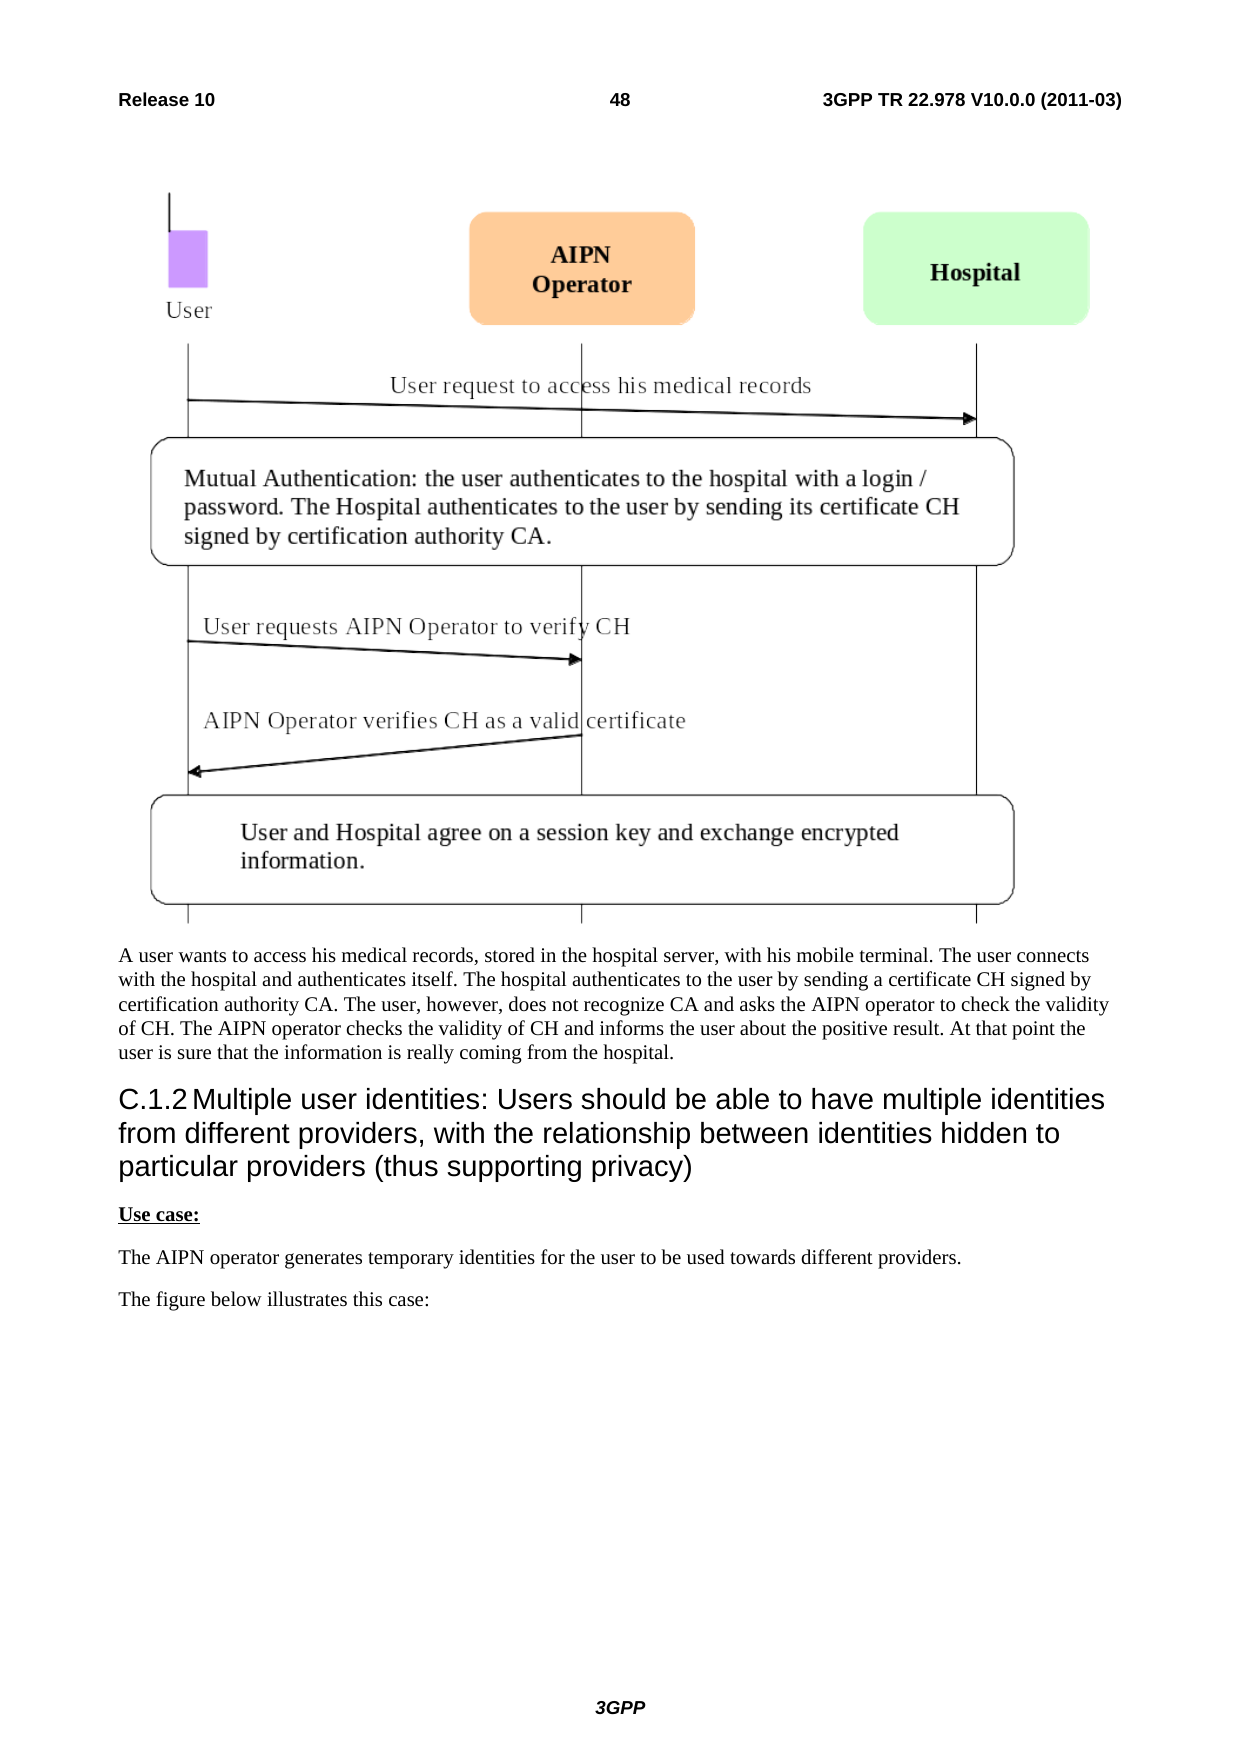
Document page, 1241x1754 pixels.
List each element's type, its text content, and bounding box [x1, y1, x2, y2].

text Use case: [118, 1202, 1122, 1226]
text A user wants to access his medical records, stored in the hospital server, with his mobile terminal. The user connects with the hospital and authenticates itself. The hospital authenticates to the user by sending a certificate CH signed by certification authority CA. The user, however, does not recognize CA and asks the AIPN operator to check the validity of CH. The AIPN operator checks the validity of CH and informs the user about the positive result. At that point the user is sure that the information is really coming from the hospital. [118, 943, 1122, 1064]
text The figure below illustrates this case: [118, 1287, 1122, 1311]
text The AIPN operator generates temporary identities for the user to be used towards different providers. [118, 1244, 1122, 1269]
subtitle C.1.2 Multiple user identities: Users should be able to have multiple identities from different providers, with the relationship between identities hidden to particular providers (thus supporting privacy) [118, 1082, 1122, 1183]
